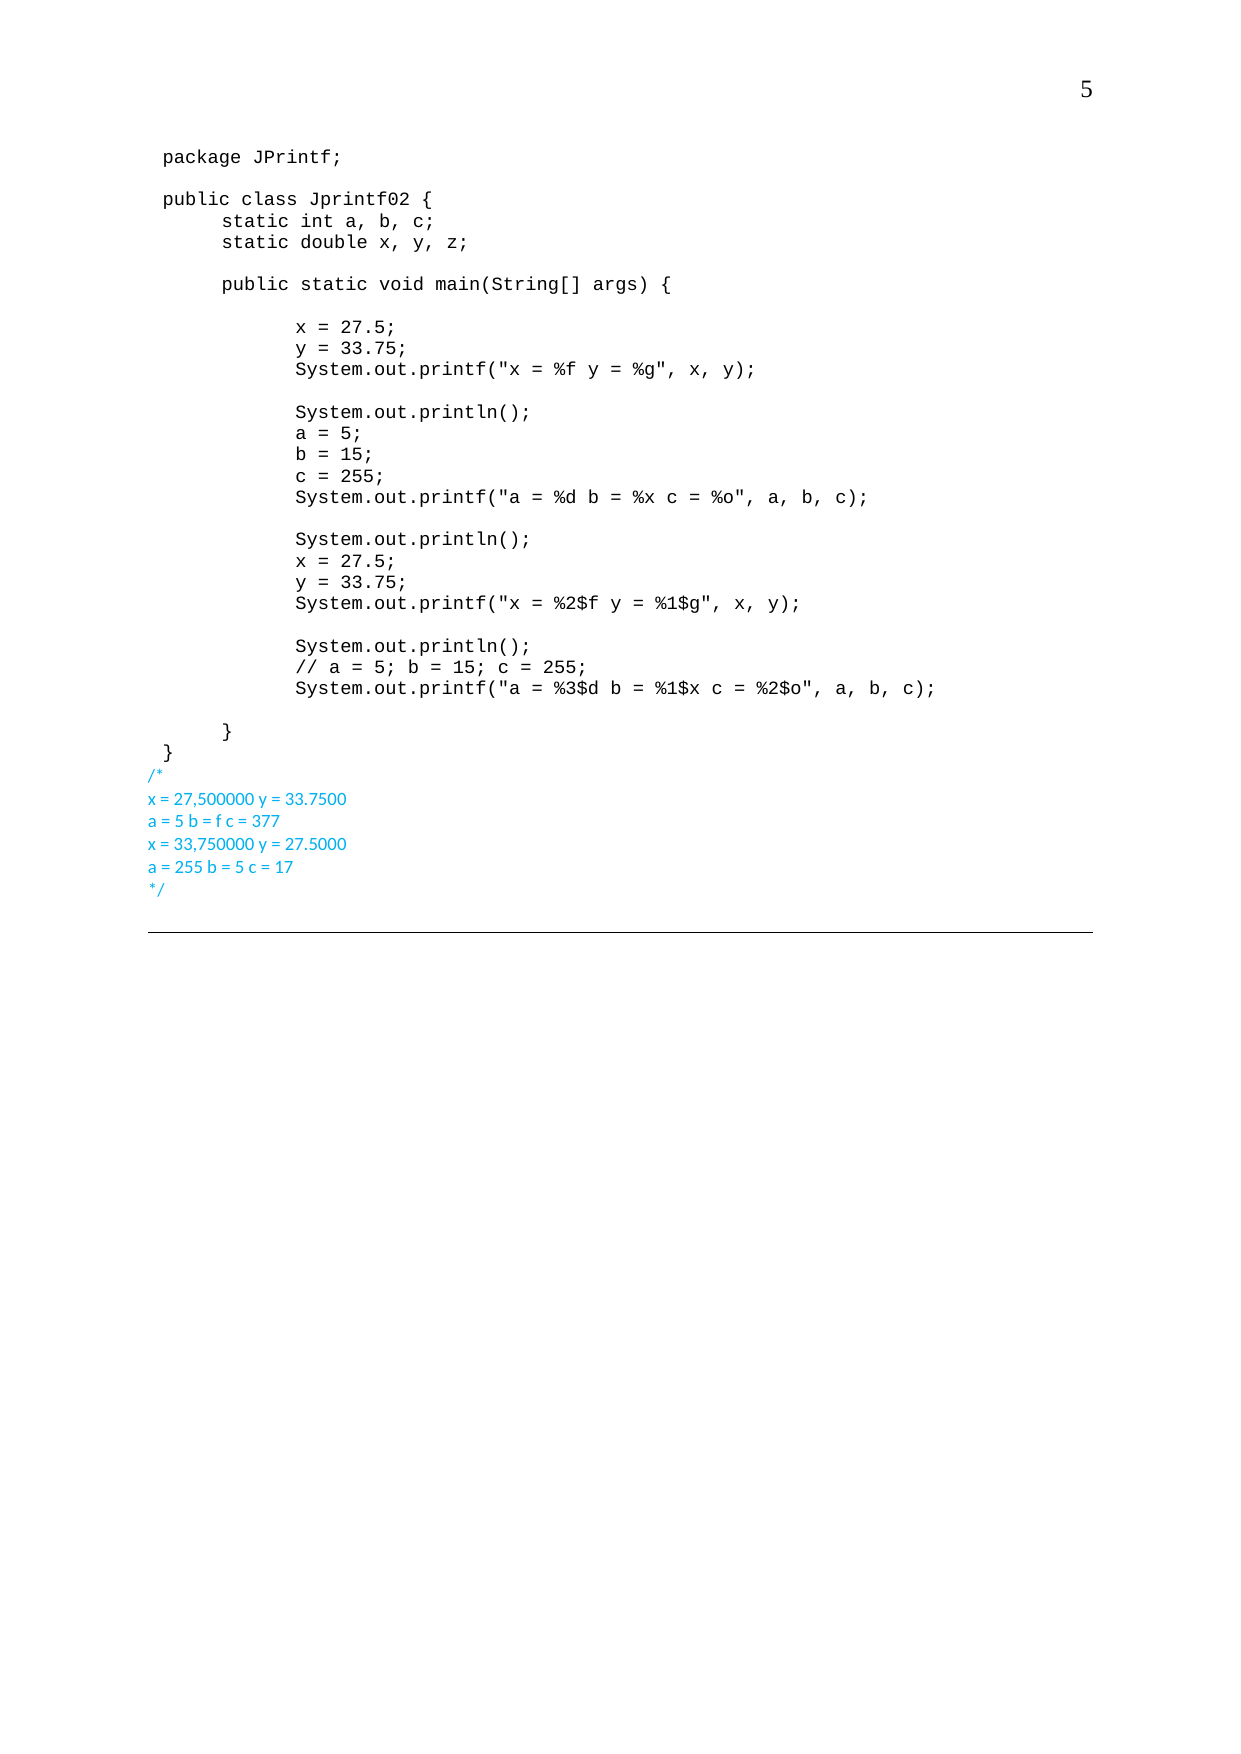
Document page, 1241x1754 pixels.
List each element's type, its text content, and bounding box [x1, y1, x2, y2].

text y = 33.75; [162, 573, 1093, 594]
text x = 27.5; [162, 318, 1093, 339]
text // a = 5; b = 15; c = 255; [162, 658, 1093, 679]
text x = 33,750000 y = 27.5000 [148, 833, 1093, 856]
text System.out.println(); [162, 636, 1093, 658]
text System.out.println(); [162, 403, 1093, 424]
text y = 33.75; [162, 339, 1093, 360]
text a = 5; [162, 424, 1093, 445]
text } [162, 743, 1093, 764]
text x = 27,500000 y = 33.7500 [148, 787, 1093, 810]
text package JPrintf; [162, 148, 1093, 169]
text static double x, y, z; [162, 233, 1093, 254]
text /* [148, 764, 1093, 787]
text public class Jprintf02 { [162, 190, 1093, 211]
text b = 15; [162, 445, 1093, 466]
text System.out.println(); [162, 530, 1093, 551]
text a = 5 b = f c = 377 [148, 810, 1093, 833]
text c = 255; [162, 466, 1093, 488]
text public static void main(String[] args) { [162, 275, 1093, 296]
text a = 255 b = 5 c = 17 [148, 856, 1093, 878]
text } [162, 721, 1093, 743]
text x = 27.5; [162, 551, 1093, 573]
text System.out.printf("a = %d b = %x c = %o", a, b, c); [162, 488, 1093, 509]
text System.out.printf("x = %f y = %g", x, y); [162, 360, 1093, 381]
text static int a, b, c; [162, 211, 1093, 233]
text System.out.printf("a = %3$d b = %1$x c = %2$o", a, b, c); [162, 679, 1093, 700]
text */ [148, 878, 1093, 901]
text System.out.printf("x = %2$f y = %1$g", x, y); [162, 594, 1093, 615]
